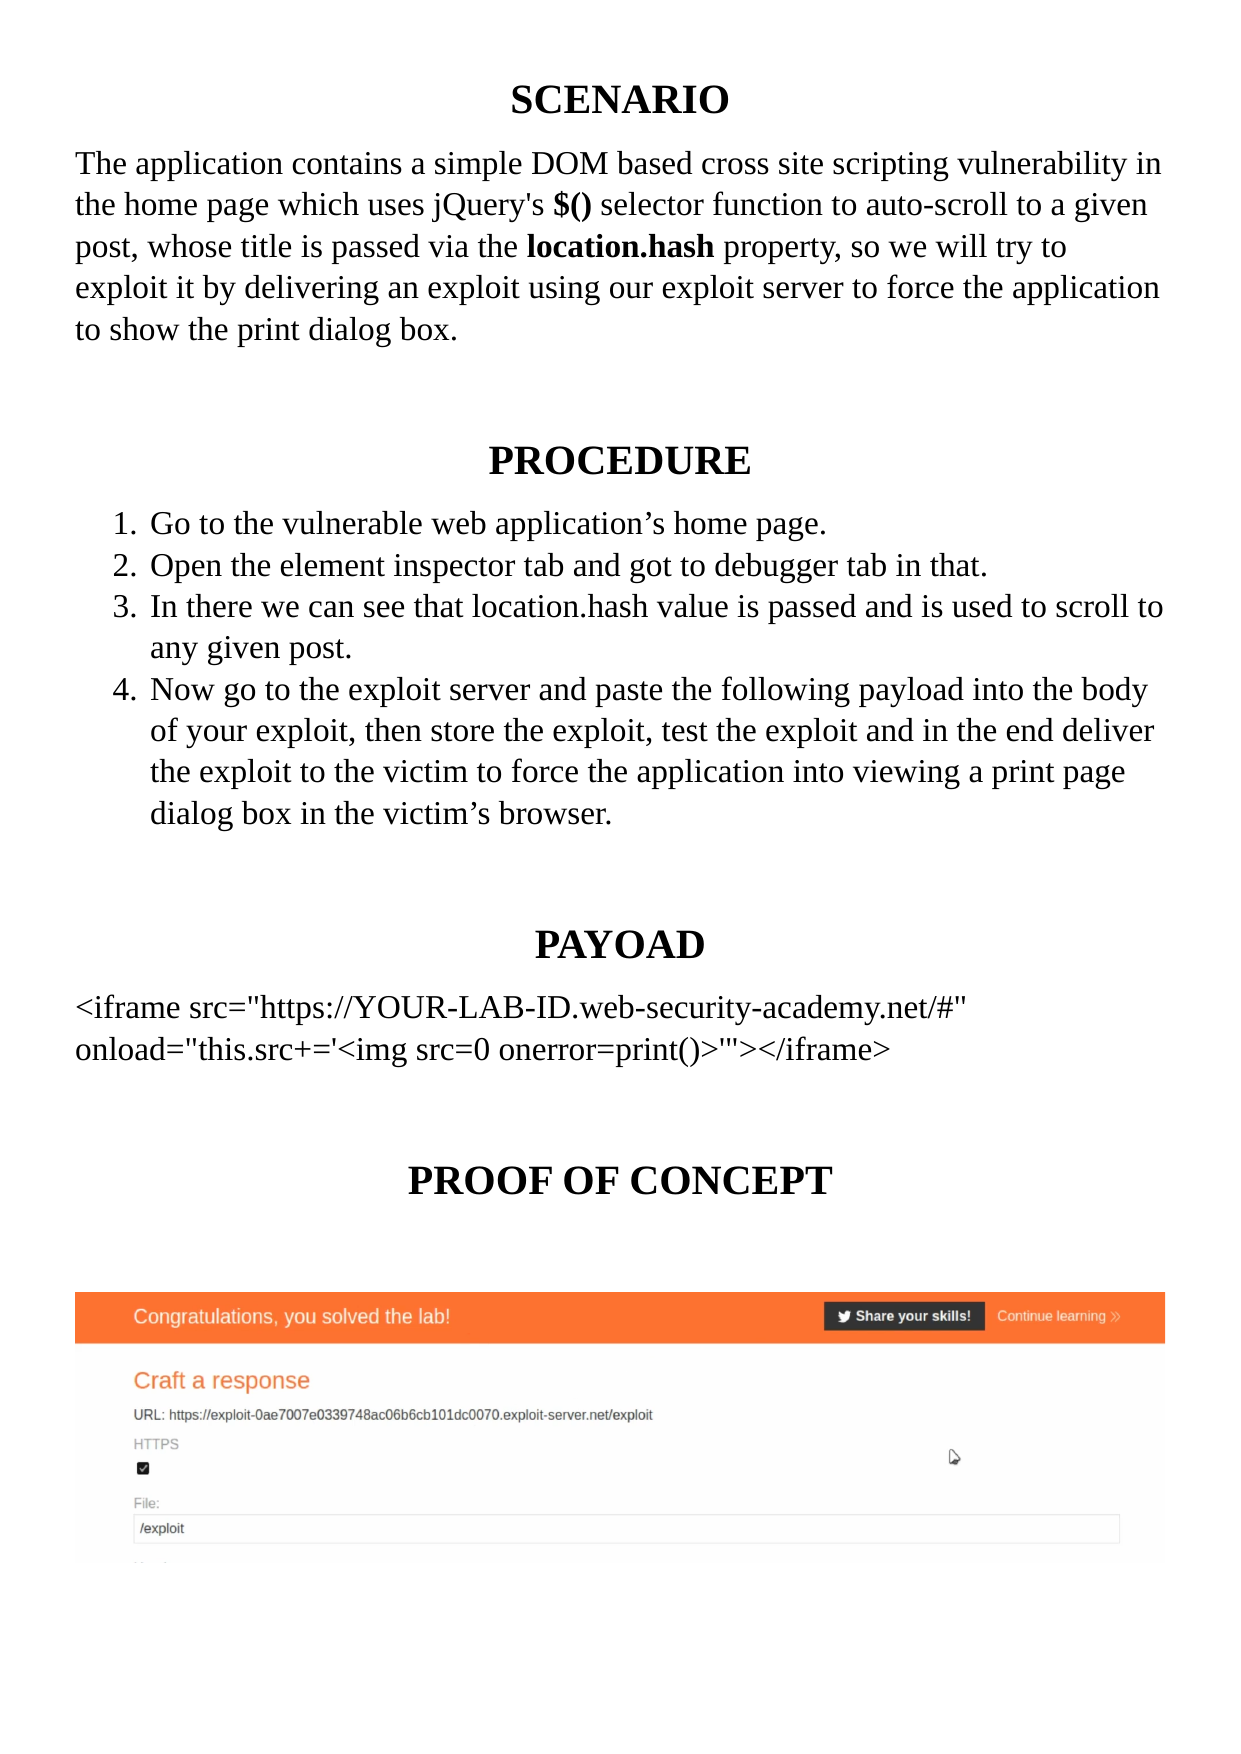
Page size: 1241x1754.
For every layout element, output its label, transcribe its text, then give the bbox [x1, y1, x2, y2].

text The application contains a simple DOM based cross site scripting vulnerability in the home page which uses jQuery's $() selector function to auto-scroll to a given post, whose title is passed via the location.hash property, so we will try to exploit it by delivering an exploit using our exploit server to force the application to show the print dialog box. [75, 143, 1165, 347]
text PROCEDURE [75, 435, 1165, 483]
title SCENARIO [75, 75, 1165, 123]
list Now go to the exploit server and paste the following payload into the body of your exploit, then store the exploit, test the exploit and in the end deliver the exploit to the victim to force the application into viewing a print page dialog box in the victim’s browser. [112, 669, 1165, 831]
text PAYOAD [75, 919, 1165, 967]
list Go to the vulnerable web application’s home page. [112, 503, 1165, 542]
picture [75, 1292, 1166, 1563]
text PROOF OF CONCEPT [75, 1155, 1165, 1203]
text <iframe src="https://YOUR-LAB-ID.web-security-academy.net/#" onload="this.src+='<img src=0 onerror=print()>'"></iframe> [75, 988, 1165, 1067]
list In there we can see that location.hash value is passed and is used to scroll to any given post. [112, 586, 1165, 666]
list Open the element inspector tab and got to debugger tab in that. [112, 545, 1165, 583]
